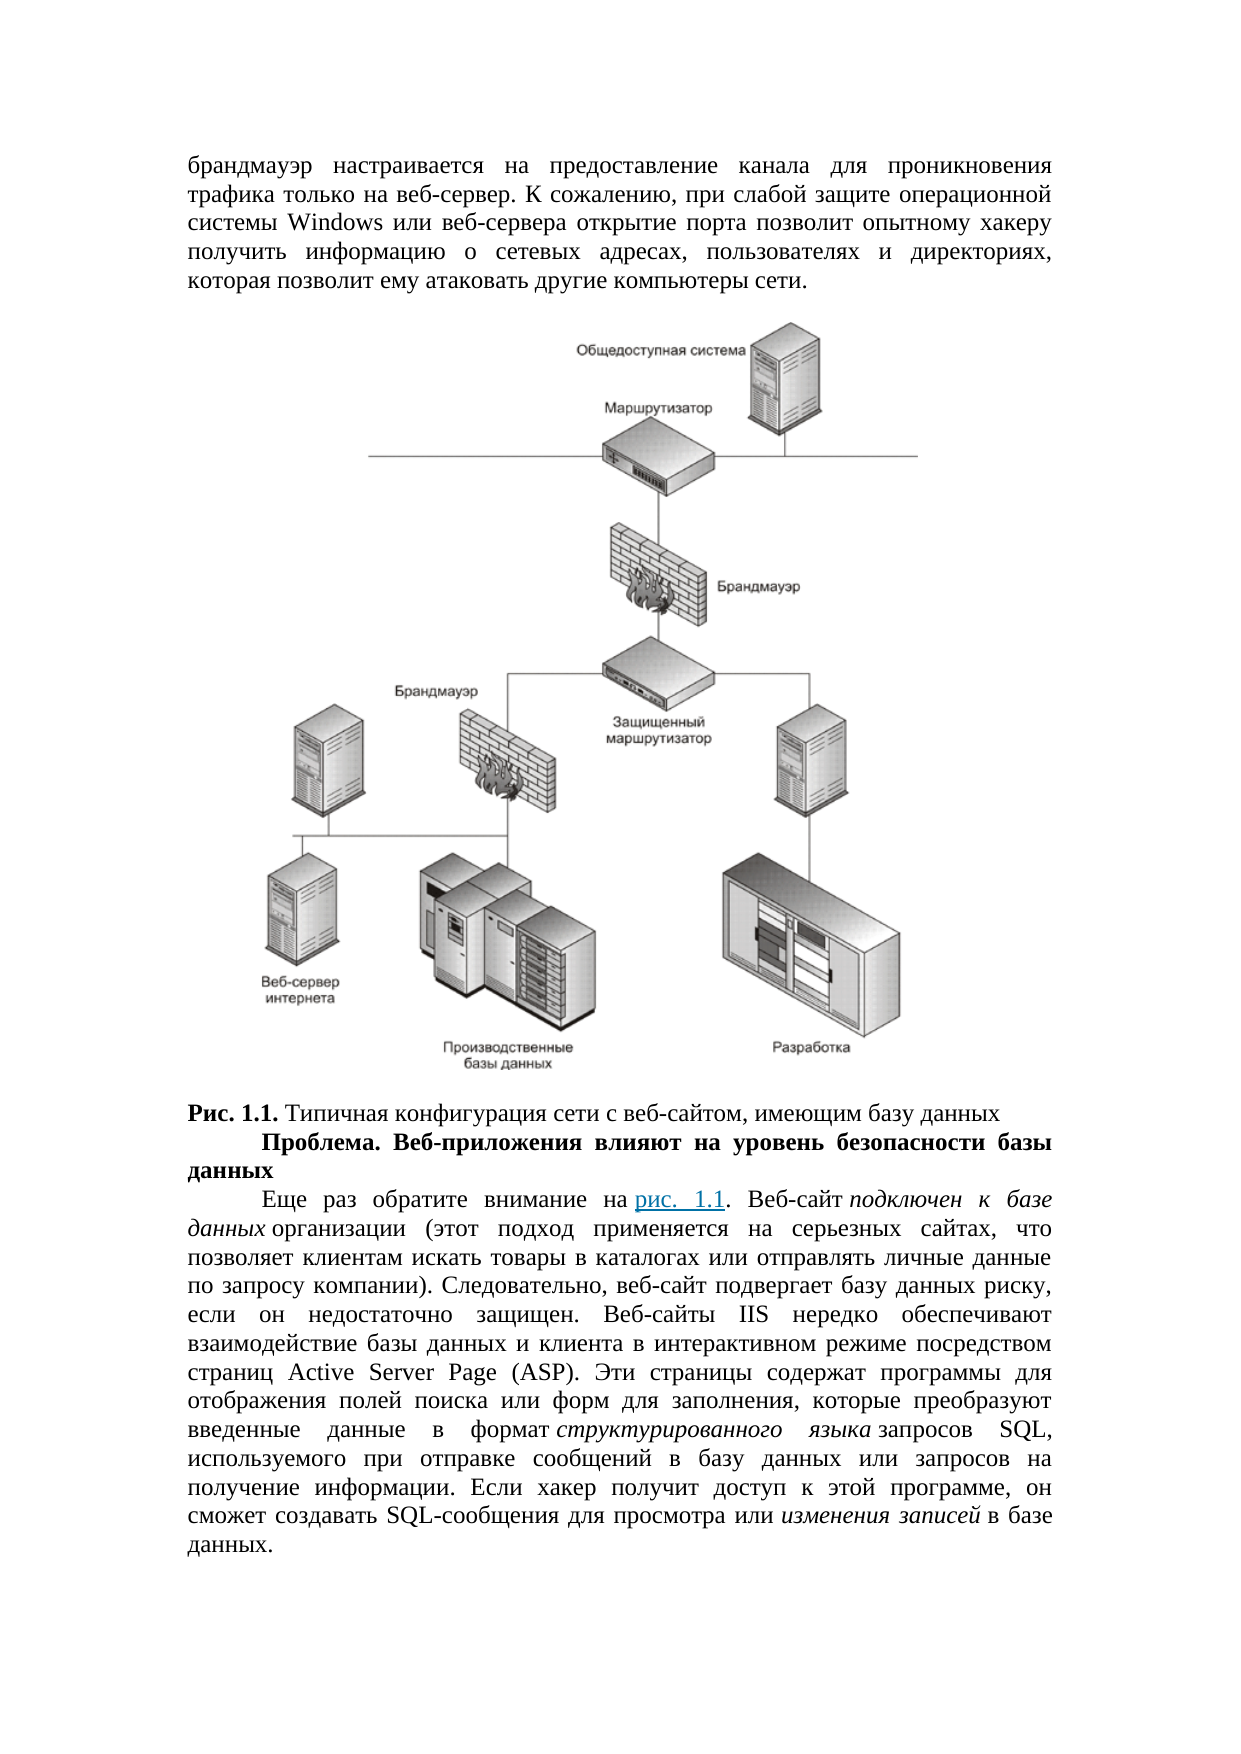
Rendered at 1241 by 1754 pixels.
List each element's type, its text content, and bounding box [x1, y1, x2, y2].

text Еще раз обратите внимание на рис. 1.1. Веб-сайт подключен к базе данных организации (этот подход применяется на серьезных сайтах, что позволяет клиентам искать товары в каталогах или отправлять личные данные по запросу компании). Следовательно, веб-сайт подвергает базу данных риску, если он недостаточно защищен. Веб-сайты IIS нередко обеспечивают взаимодействие базы данных и клиента в интерактивном режиме посредством страниц Active Server Page (ASP). Эти страницы содержат программы для отображения полей поиска или форм для заполнения, которые преобразуют введенные данные в формат структурированного языка запросов SQL, используемого при отправке сообщений в базу данных или запросов на получение информации. Если хакер получит доступ к этой программе, он сможет создавать SQL-сообщения для просмотра или изменения записей в базе данных. [187, 1184, 1053, 1558]
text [187, 150, 1053, 294]
picture [261, 322, 918, 1070]
subtitle Проблема. Веб-приложения влияют на уровень безопасности базы данных [187, 1127, 1053, 1184]
text Рис. 1.1. Типичная конфигурация сети с веб-сайтом, имеющим базу данных [187, 1069, 1053, 1127]
